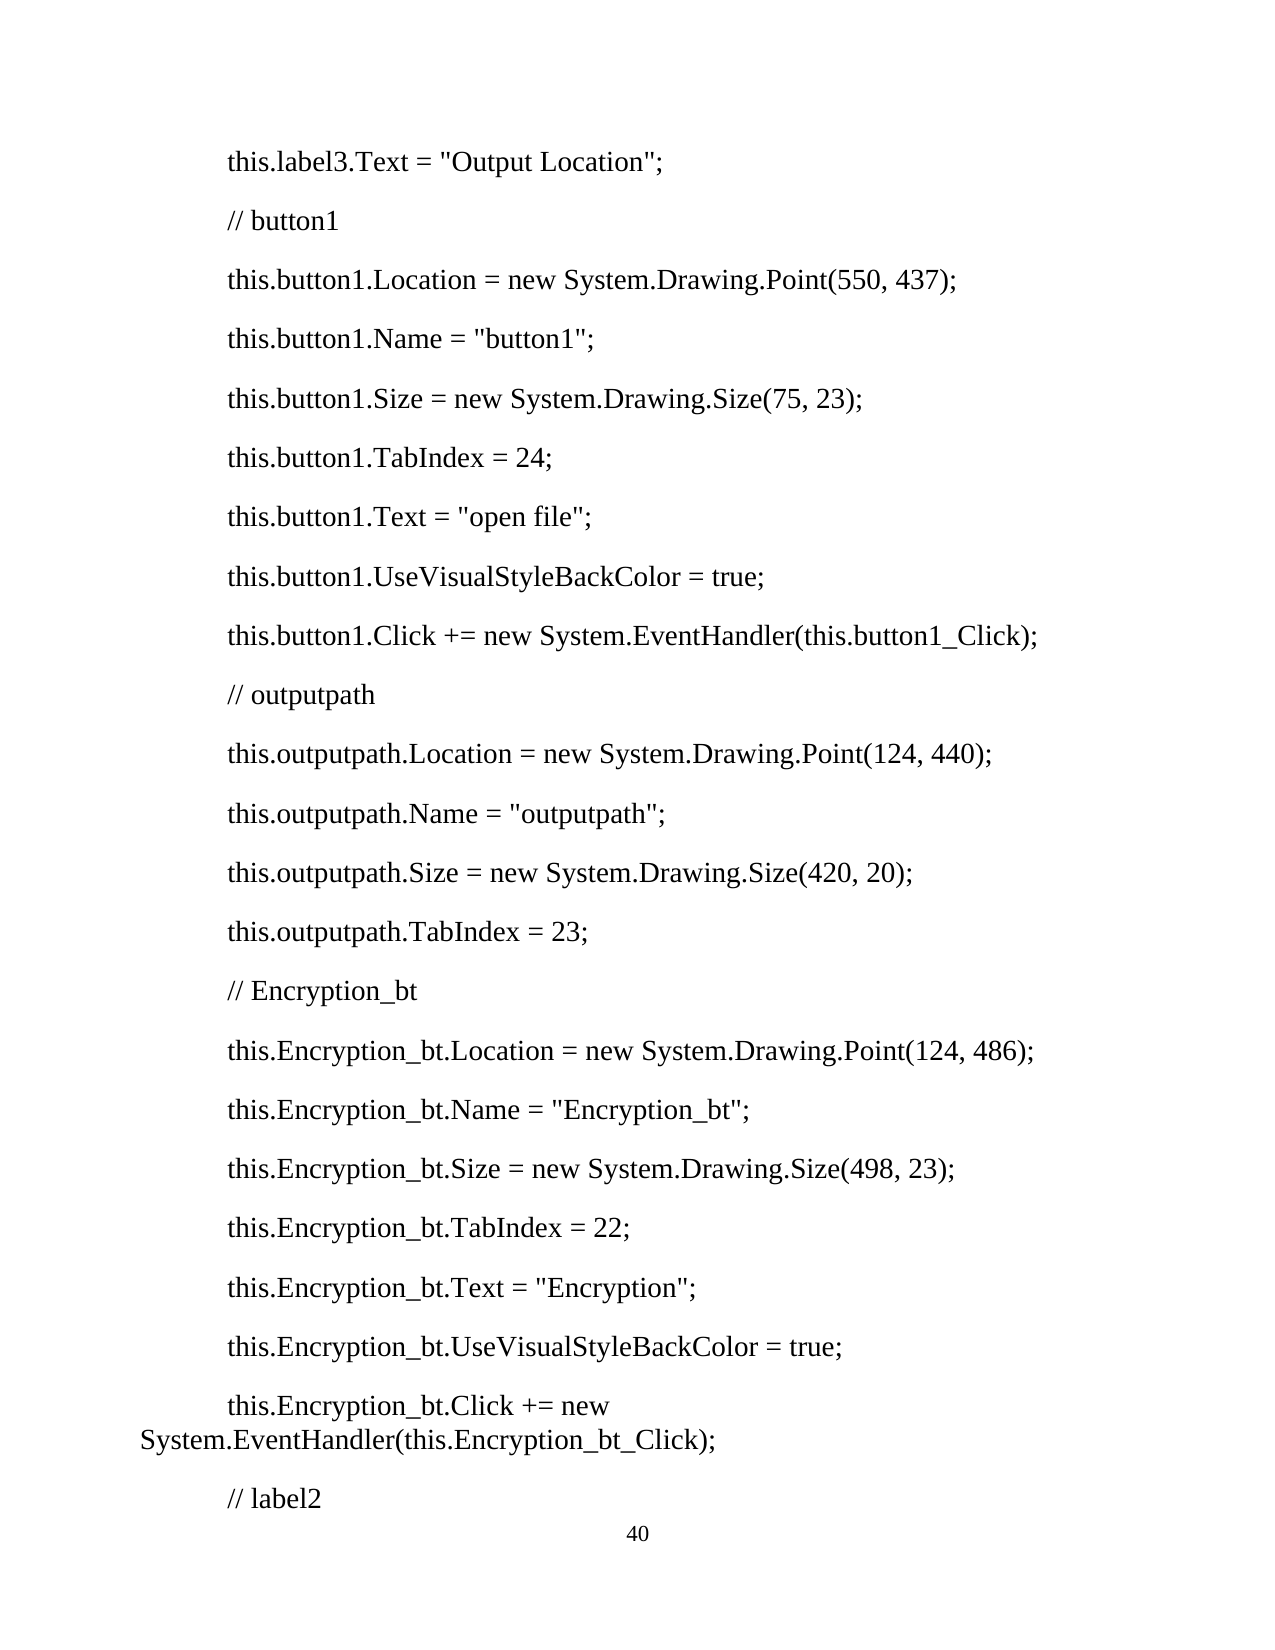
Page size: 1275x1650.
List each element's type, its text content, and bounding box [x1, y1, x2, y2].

text this.button1.UseVisualStyleBackColor = true; [139, 559, 1129, 592]
text this.Encryption_bt.Click += new System.EventHandler(this.Encryption_bt_Click); [139, 1388, 1129, 1456]
text this.Encryption_bt.UseVisualStyleBackColor = true; [139, 1329, 1129, 1363]
text this.Encryption_bt.Size = new System.Drawing.Size(498, 23); [139, 1151, 1129, 1185]
text this.outputpath.Size = new System.Drawing.Size(420, 20); [139, 855, 1129, 888]
text this.button1.Size = new System.Drawing.Size(75, 23); [139, 381, 1129, 414]
text this.outputpath.Location = new System.Drawing.Point(124, 440); [139, 736, 1129, 770]
text this.button1.TabIndex = 24; [139, 440, 1129, 474]
text this.Encryption_bt.Text = "Encryption"; [139, 1270, 1129, 1303]
text this.button1.Text = "open file"; [139, 499, 1129, 533]
text this.Encryption_bt.Name = "Encryption_bt"; [139, 1092, 1129, 1126]
text this.label3.Text = "Output Location"; [139, 144, 1129, 177]
text // Encryption_bt [139, 973, 1129, 1007]
text this.Encryption_bt.TabIndex = 22; [139, 1211, 1129, 1244]
text this.outputpath.TabIndex = 23; [139, 914, 1129, 948]
text // button1 [139, 203, 1129, 237]
text this.button1.Name = "button1"; [139, 322, 1129, 355]
text // outputpath [139, 677, 1129, 711]
text this.Encryption_bt.Location = new System.Drawing.Point(124, 486); [139, 1033, 1129, 1066]
text this.button1.Location = new System.Drawing.Point(550, 437); [139, 262, 1129, 296]
text this.button1.Click += new System.EventHandler(this.button1_Click); [139, 618, 1129, 651]
text this.outputpath.Name = "outputpath"; [139, 796, 1129, 829]
text // label2 [139, 1481, 1129, 1515]
